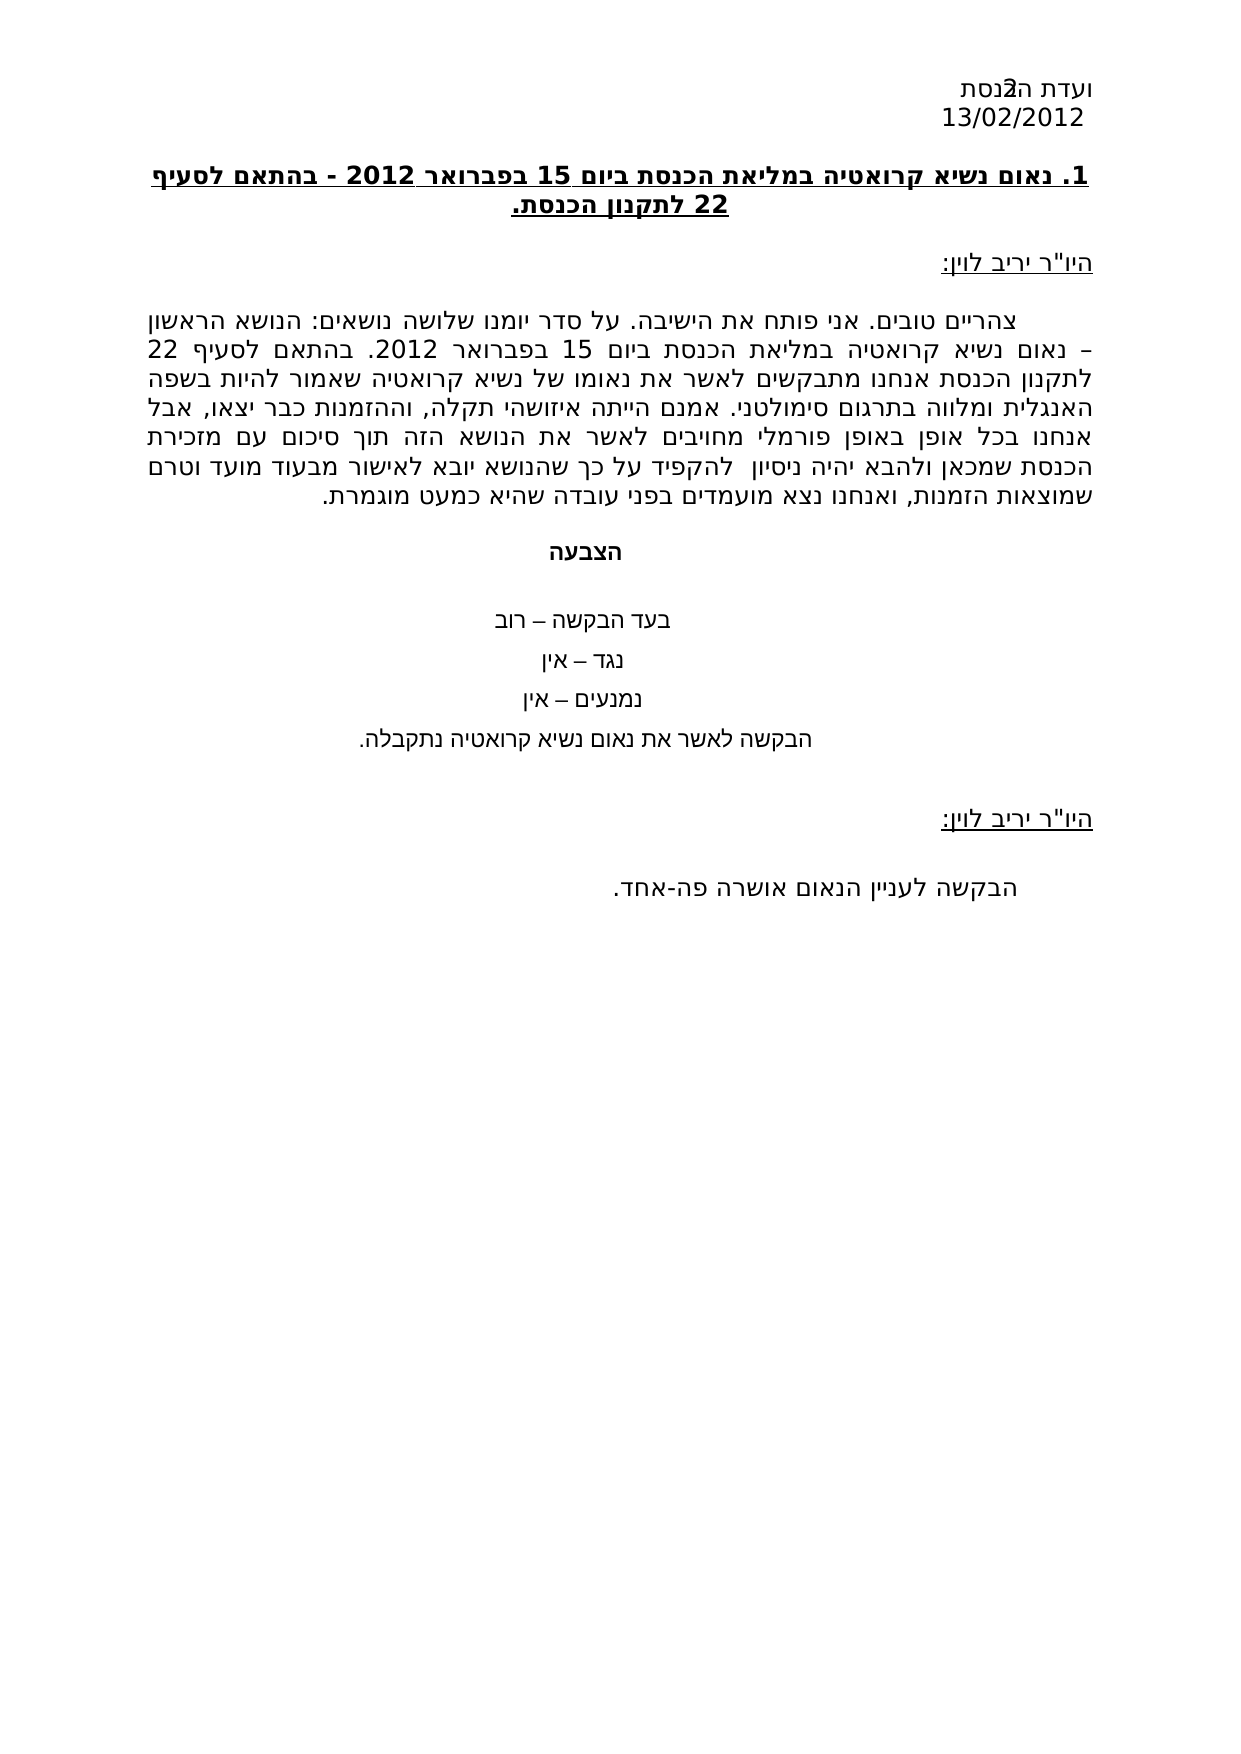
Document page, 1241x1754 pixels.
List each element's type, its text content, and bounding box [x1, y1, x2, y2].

text היו"ר יריב לוין: [147, 804, 1093, 834]
text היו"ר יריב לוין: [147, 248, 1093, 277]
text צהריים טובים. אני פותח את הישיבה. על סדר יומנו שלושה נושאים: הנושא הראשון – נאום נשיא קרואטיה במליאת הכנסת ביום 15 בפברואר 2012. בהתאם לסעיף 22 לתקנון הכנסת אנחנו מתבקשים לאשר את נאומו של נשיא קרואטיה שאמור להיות בשפה האנגלית ומלווה בתרגום סימולטני. אמנם הייתה איזושהי תקלה, וההזמנות כבר יצאו, אבל אנחנו בכל אופן באופן פורמלי מחויבים לאשר את הנושא הזה תוך סיכום עם מזכירת הכנסת שמכאן ולהבא יהיה ניסיון להקפיד על כך שהנושא יובא לאישור מבעוד מועד וטרם שמוצאות הזמנות, ואנחנו נצא מועמדים בפני עובדה שהיא כמעט מוגמרת. [147, 306, 1093, 510]
text בעד הבקשה – רוב [147, 607, 1093, 633]
text הבקשה לעניין הנאום אושרה פה-אחד. [147, 873, 1093, 902]
text נגד – אין [147, 647, 1093, 673]
text נמנעים – אין [147, 686, 1093, 712]
text הצבעה [147, 539, 1093, 565]
text הבקשה לאשר את נאום נשיא קרואטיה נתקבלה. [147, 726, 1093, 752]
text 1. נאום נשיא קרואטיה במליאת הכנסת ביום 15 בפברואר 2012 - בהתאם לסעיף 22 לתקנון הכנסת. [147, 161, 1093, 219]
